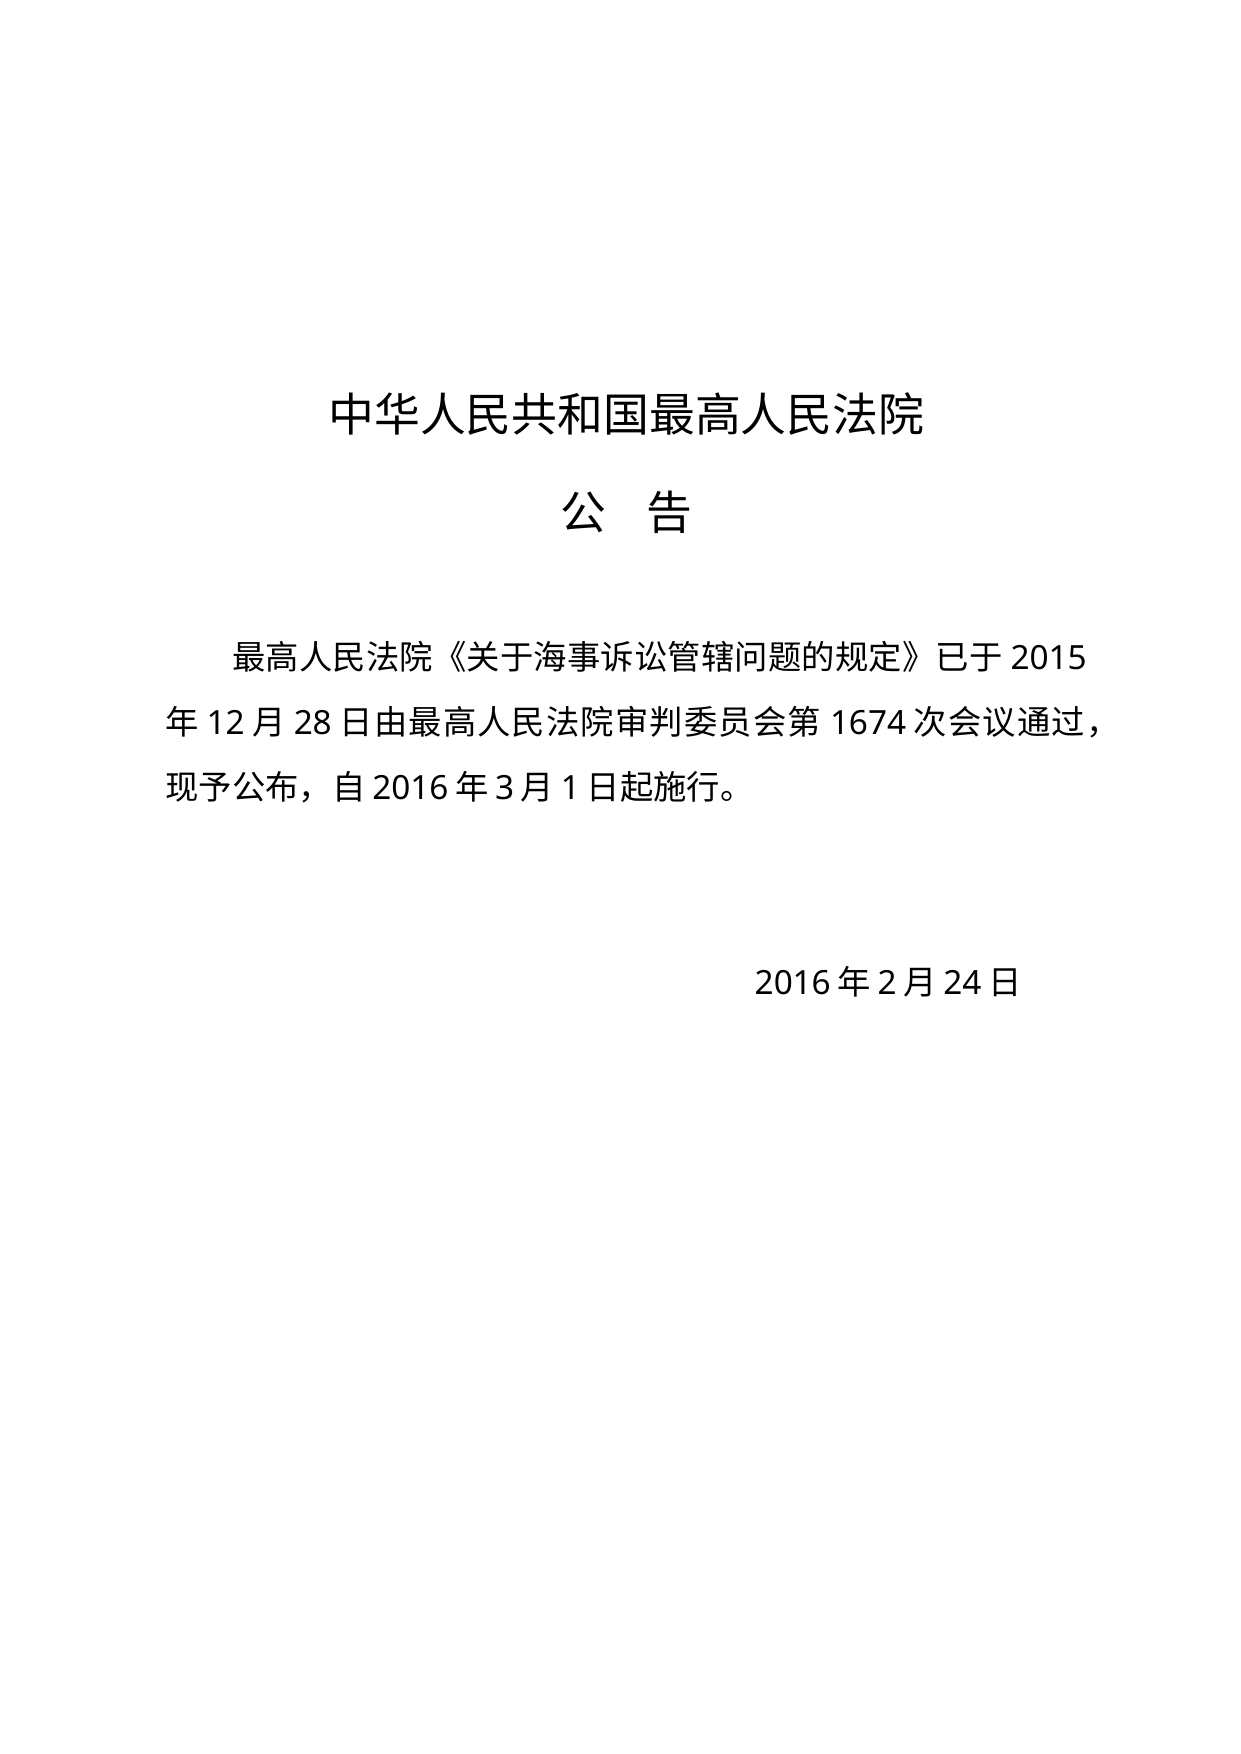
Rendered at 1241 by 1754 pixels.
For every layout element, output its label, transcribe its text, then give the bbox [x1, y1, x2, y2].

text 最高人民法院《关于海事诉讼管辖问题的规定》已于2015年12月28日由最高人民法院审判委员会第1674次会议通过，现予公布，自2016年3月1日起施行。 [165, 623, 1087, 818]
text 2016年2月24日 [165, 948, 1021, 1013]
text 公 告 [165, 460, 1087, 558]
text 中华人民共和国最高人民法院 [165, 363, 1087, 460]
